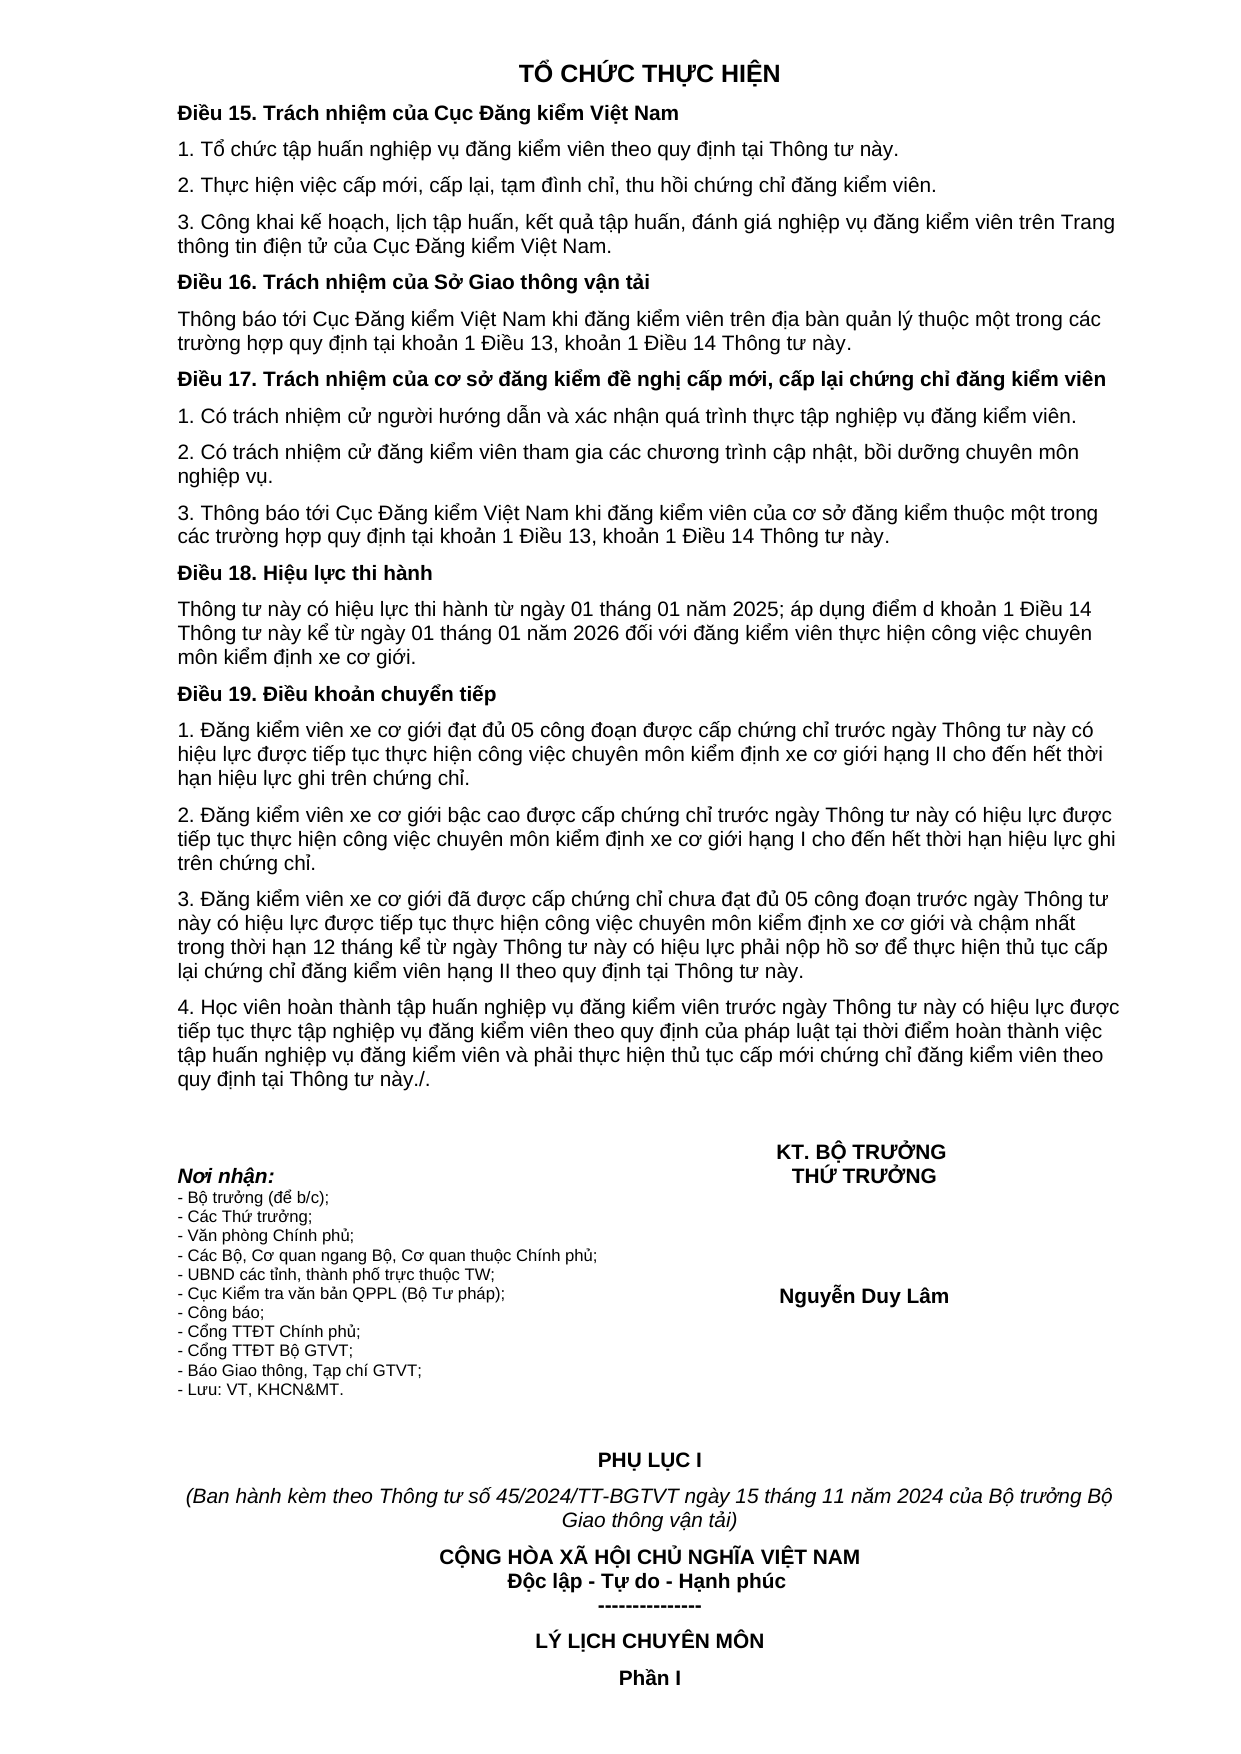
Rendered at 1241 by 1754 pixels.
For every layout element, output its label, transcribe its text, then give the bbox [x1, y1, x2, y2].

text Thông báo tới Cục Đăng kiểm Việt Nam khi đăng kiểm viên trên địa bàn quản lý thuộc một trong các trường hợp quy định tại khoản 1 Điều 13, khoản 1 Điều 14 Thông tư này. [177, 307, 1122, 354]
text Điều 17. Trách nhiệm của cơ sở đăng kiểm đề nghị cấp mới, cấp lại chứng chỉ đăng kiểm viên [177, 367, 1122, 391]
text 4. Học viên hoàn thành tập huấn nghiệp vụ đăng kiểm viên trước ngày Thông tư này có hiệu lực được tiếp tục thực tập nghiệp vụ đăng kiểm viên theo quy định của pháp luật tại thời điểm hoàn thành việc tập huấn nghiệp vụ đăng kiểm viên và phải thực hiện thủ tục cấp mới chứng chỉ đăng kiểm viên theo quy định tại Thông tư này./. [177, 995, 1122, 1091]
text Điều 18. Hiệu lực thi hành [177, 561, 1122, 585]
text 3. Công khai kế hoạch, lịch tập huấn, kết quả tập huấn, đánh giá nghiệp vụ đăng kiểm viên trên Trang thông tin điện tử của Cục Đăng kiểm Việt Nam. [177, 210, 1122, 258]
table_header Nơi nhận: - Bộ trưởng (để b/c); - Các Thứ trưởng; - Văn phòng Chính phủ; - Các Bộ, Cơ quan ngang Bộ, Cơ quan thuộc Chính phủ; - UBND các tỉnh, thành phố trực thuộc TW; - Cục Kiểm tra văn bản QPPL (Bộ Tư pháp); - Công báo; - Cổng TTĐT Chính phủ; - Cổng TTĐT Bộ GTVT; - Báo Giao thông, Tạp chí GTVT; - Lưu: VT, KHCN&MT. [166, 1128, 640, 1399]
text LÝ LỊCH CHUYÊN MÔN [177, 1629, 1122, 1653]
text 2. Có trách nhiệm cử đăng kiểm viên tham gia các chương trình cập nhật, bồi dưỡng chuyên môn nghiệp vụ. [177, 440, 1122, 488]
table_header KT. BỘ TRƯỞNG THỨ TRƯỞNG Nguyễn Duy Lâm [640, 1128, 1088, 1399]
text 1. Có trách nhiệm cử người hướng dẫn và xác nhận quá trình thực tập nghiệp vụ đăng kiểm viên. [177, 403, 1122, 427]
text 3. Thông báo tới Cục Đăng kiểm Việt Nam khi đăng kiểm viên của cơ sở đăng kiểm thuộc một trong các trường hợp quy định tại khoản 1 Điều 13, khoản 1 Điều 14 Thông tư này. [177, 500, 1122, 548]
text 2. Đăng kiểm viên xe cơ giới bậc cao được cấp chứng chỉ trước ngày Thông tư này có hiệu lực được tiếp tục thực hiện công việc chuyên môn kiểm định xe cơ giới hạng I cho đến hết thời hạn hiệu lực ghi trên chứng chỉ. [177, 802, 1122, 874]
text Điều 16. Trách nhiệm của Sở Giao thông vận tải [177, 270, 1122, 294]
text Thông tư này có hiệu lực thi hành từ ngày 01 tháng 01 năm 2025; áp dụng điểm d khoản 1 Điều 14 Thông tư này kể từ ngày 01 tháng 01 năm 2026 đối với đăng kiểm viên thực hiện công việc chuyên môn kiểm định xe cơ giới. [177, 597, 1122, 669]
text Điều 19. Điều khoản chuyển tiếp [177, 682, 1122, 706]
text CỘNG HÒA XÃ HỘI CHỦ NGHĨA VIỆT NAM Độc lập - Tự do - Hạnh phúc --------------- [177, 1544, 1122, 1616]
text Phần I [177, 1665, 1122, 1689]
text 1. Tổ chức tập huấn nghiệp vụ đăng kiểm viên theo quy định tại Thông tư này. [177, 137, 1122, 161]
text 1. Đăng kiểm viên xe cơ giới đạt đủ 05 công đoạn được cấp chứng chỉ trước ngày Thông tư này có hiệu lực được tiếp tục thực hiện công việc chuyên môn kiểm định xe cơ giới hạng II cho đến hết thời hạn hiệu lực ghi trên chứng chỉ. [177, 718, 1122, 790]
text TỔ CHỨC THỰC HIỆN [177, 59, 1122, 88]
text (Ban hành kèm theo Thông tư số 45/2024/TT-BGTVT ngày 15 tháng 11 năm 2024 của Bộ trưởng Bộ Giao thông vận tải) [177, 1484, 1122, 1532]
text 2. Thực hiện việc cấp mới, cấp lại, tạm đình chỉ, thu hồi chứng chỉ đăng kiểm viên. [177, 173, 1122, 197]
text PHỤ LỤC I [177, 1448, 1122, 1472]
text 3. Đăng kiểm viên xe cơ giới đã được cấp chứng chỉ chưa đạt đủ 05 công đoạn trước ngày Thông tư này có hiệu lực được tiếp tục thực hiện công việc chuyên môn kiểm định xe cơ giới và chậm nhất trong thời hạn 12 tháng kể từ ngày Thông tư này có hiệu lực phải nộp hồ sơ để thực hiện thủ tục cấp lại chứng chỉ đăng kiểm viên hạng II theo quy định tại Thông tư này. [177, 887, 1122, 983]
text Điều 15. Trách nhiệm của Cục Đăng kiểm Việt Nam [177, 100, 1122, 124]
